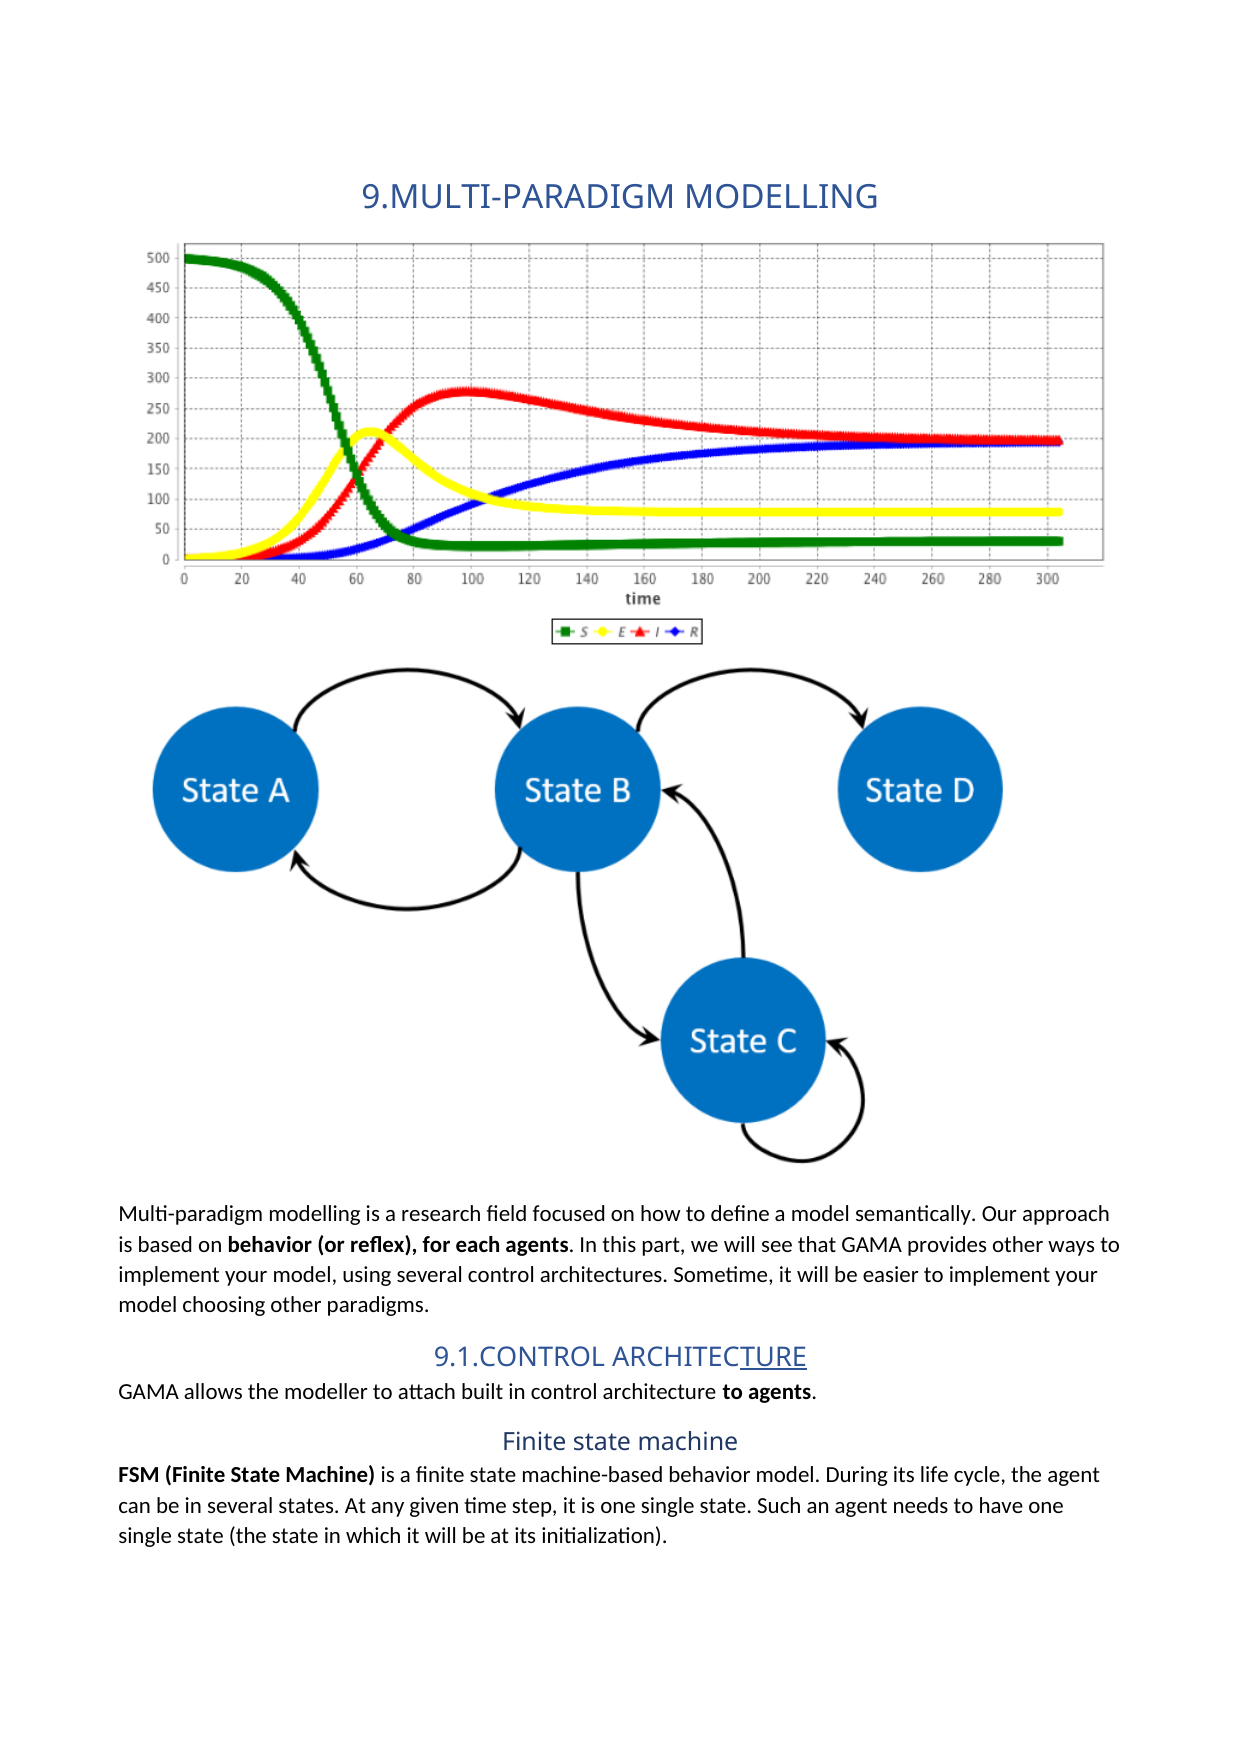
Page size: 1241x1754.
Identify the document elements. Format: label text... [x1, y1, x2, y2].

text FSM (Finite State Machine) is a finite state machine-based behavior model. During its life cycle, the agent can be in several states. At any given time step, it is one single state. Such an agent needs to have one single state (the state in which it will be at its initialization). [118, 1461, 1122, 1549]
picture [118, 221, 1123, 647]
text Multi-paradigm modelling is a research field focused on how to define a model semantically. Our approach is based on behavior (or reflex), for each agents. In this part, we will see that GAMA provides other ways to implement your model, using several control architectures. Sometime, it will be easier to implement your model choosing other paradigms. [118, 1199, 1122, 1318]
picture [118, 665, 1123, 1181]
subtitle 9.1.CONTROL ARCHITECTURE [118, 1337, 1122, 1374]
subtitle Finite state machine [118, 1424, 1122, 1458]
text GAMA allows the modeller to attach built in control architecture to agents. [118, 1377, 1122, 1405]
subtitle 9.MULTI-PARADIGM MODELLING [118, 173, 1122, 218]
